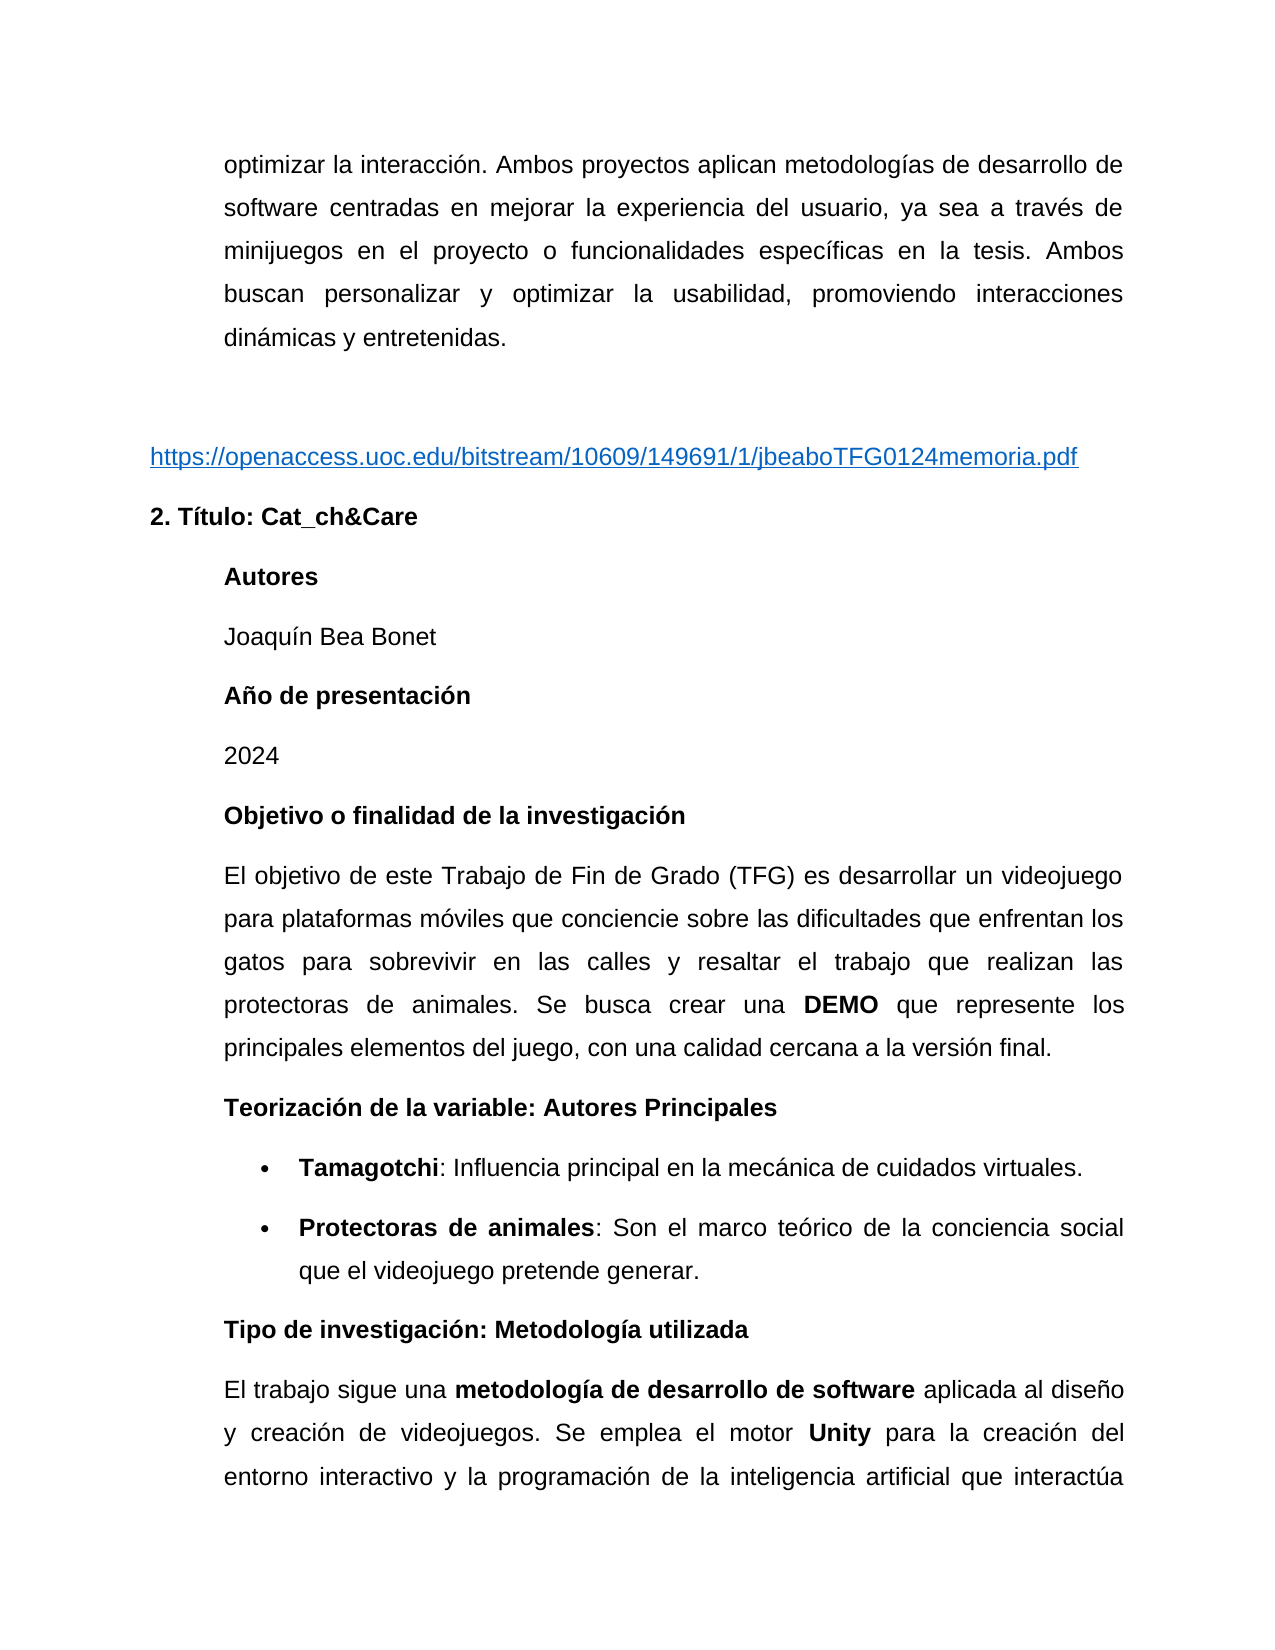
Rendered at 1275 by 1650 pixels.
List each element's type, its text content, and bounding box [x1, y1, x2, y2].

text https://openaccess.uoc.edu/bitstream/10609/149691/1/jbeaboTFG0124memoria.pdf [150, 442, 1125, 471]
text 2024 [224, 741, 1125, 770]
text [224, 150, 1125, 351]
text Objetivo o finalidad de la investigación [224, 801, 1125, 829]
text Teorización de la variable: Autores Principales [224, 1093, 1125, 1122]
list Protectoras de animales: Son el marco teórico de la conciencia social que el videojuego pretende generar. [261, 1212, 1125, 1284]
text El objetivo de este Trabajo de Fin de Grado (TFG) es desarrollar un videojuego para plataformas móviles que conciencie sobre las dificultades que enfrentan los gatos para sobrevivir en las calles y resaltar el trabajo que realizan las protectoras de animales. Se busca crear una DEMO que represente los principales elementos del juego, con una calidad cercana a la versión final. [224, 861, 1125, 1062]
list Tamagotchi: Influencia principal en la mecánica de cuidados virtuales. [261, 1153, 1125, 1181]
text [224, 1375, 1125, 1490]
text Autores [224, 562, 1125, 590]
text Año de presentación [224, 681, 1125, 710]
text Tipo de investigación: Metodología utilizada [224, 1315, 1125, 1344]
text 2. Título: Cat_ch&Care [150, 502, 1125, 531]
text Joaquín Bea Bonet [224, 621, 1125, 650]
